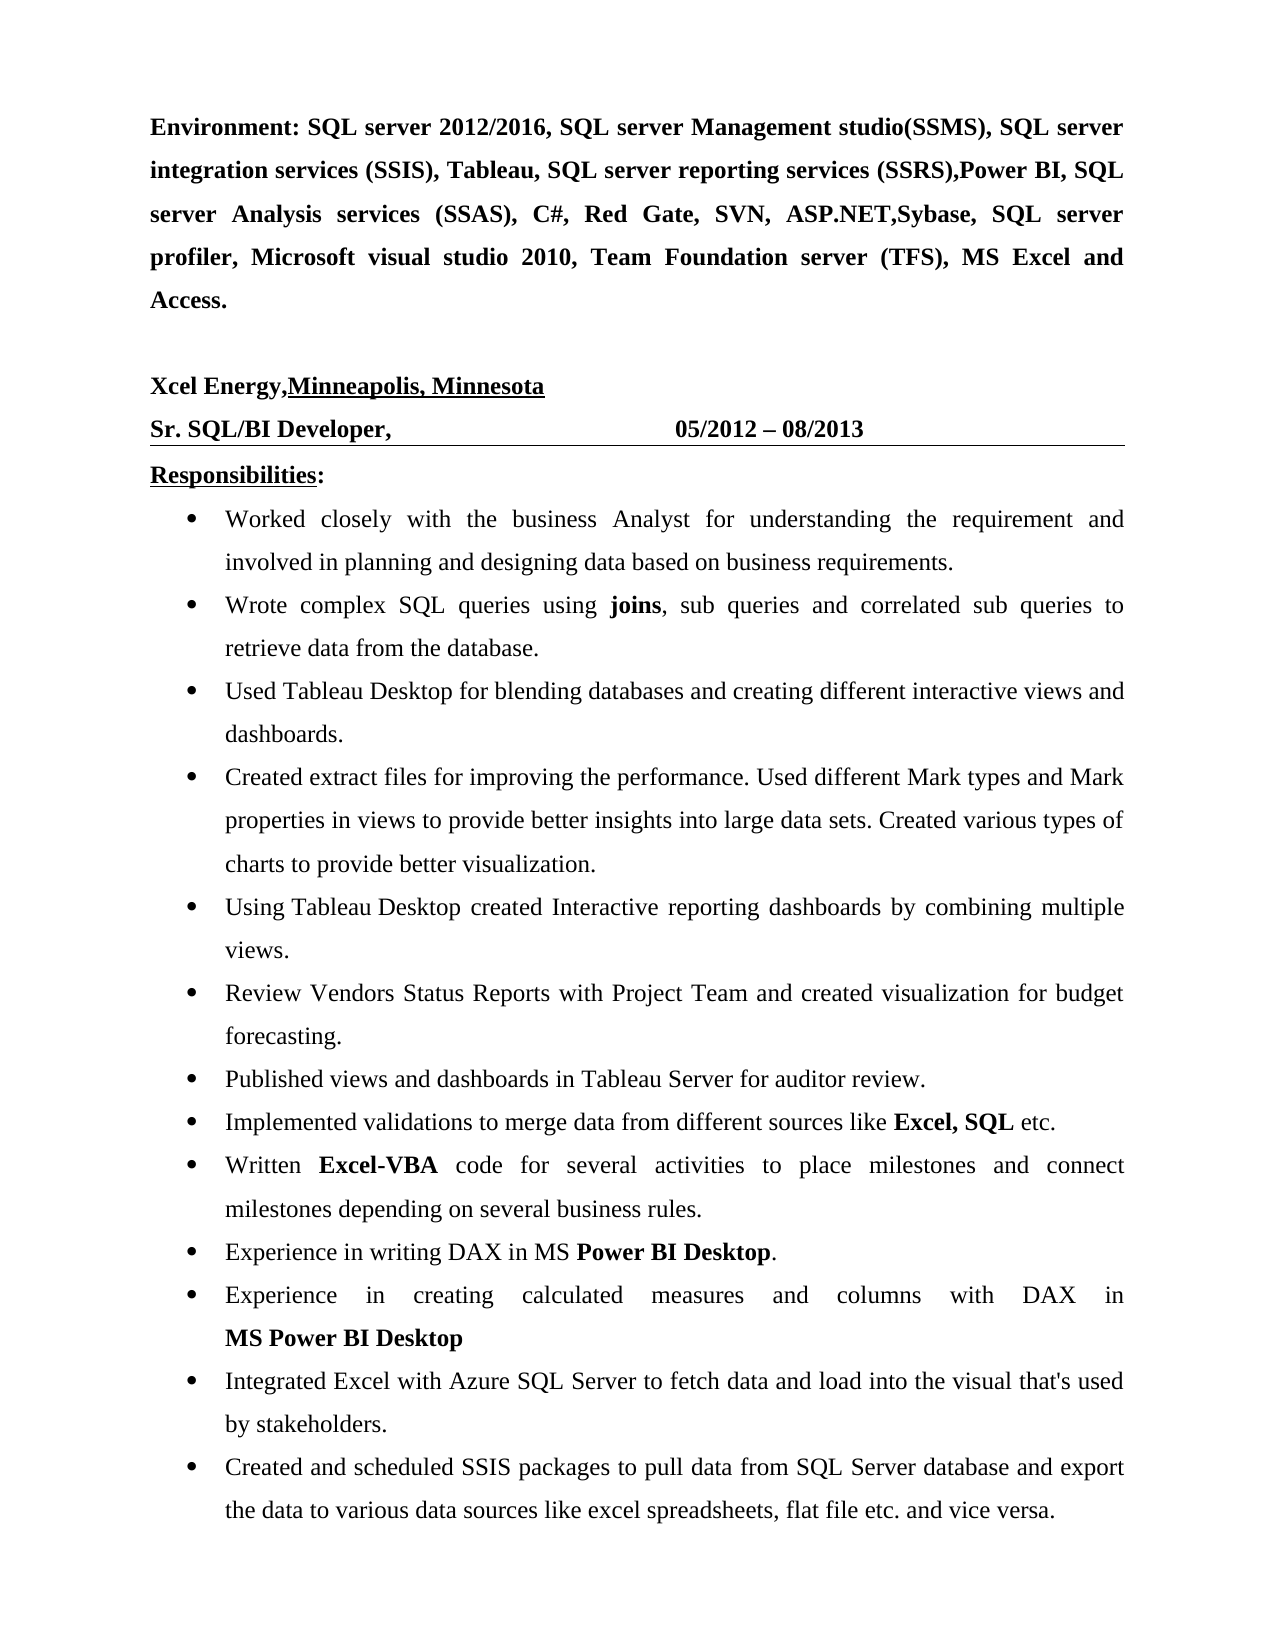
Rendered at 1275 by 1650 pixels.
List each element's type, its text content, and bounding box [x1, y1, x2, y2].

subtitle Sr. SQL/BI Developer, 05/2012 – 08/2013 [150, 414, 1125, 445]
list Used Tableau Desktop for blending databases and creating different interactive views and dashboards. [187, 676, 1125, 748]
list Created extract files for improving the performance. Used different Mark types and Mark properties in views to provide better insights into large data sets. Created various types of charts to provide better visualization. [187, 762, 1125, 877]
list Wrote complex SQL queries using joins, sub queries and correlated sub queries to retrieve data from the database. [187, 590, 1125, 662]
list Written Excel-VBA code for several activities to place milestones and connect milestones depending on several business rules. [187, 1151, 1125, 1222]
subtitle Xcel Energy,Minneapolis, Minnesota [150, 371, 1125, 400]
list Experience in writing DAX in MS Power BI Desktop. [187, 1237, 1125, 1266]
list Implemented validations to merge data from different sources like Excel, SQL etc. [187, 1107, 1125, 1136]
text Environment: SQL server 2012/2016, SQL server Management studio(SSMS), SQL server integration services (SSIS), Tableau, SQL server reporting services (SSRS),Power BI, SQL server Analysis services (SSAS), C#, Red Gate, SVN, ASP.NET,Sybase, SQL server profiler, Microsoft visual studio 2010, Team Foundation server (TFS), MS Excel and Access. [150, 112, 1125, 314]
list Using Tableau Desktop created Interactive reporting dashboards by combining multiple views. [187, 892, 1125, 964]
text Responsibilities: [150, 461, 1125, 489]
list Experience in creating calculated measures and columns with DAX in MS Power BI Desktop [187, 1280, 1125, 1352]
list Published views and dashboards in Tableau Server for auditor review. [187, 1064, 1125, 1093]
list Integrated Excel with Azure SQL Server to fetch data and load into the visual that's used by stakeholders. [187, 1366, 1125, 1438]
list Review Vendors Status Reports with Project Team and created visualization for budget forecasting. [187, 978, 1125, 1050]
list Created and scheduled SSIS packages to pull data from SQL Server database and export the data to various data sources like excel spreadsheets, flat file etc. and vice versa. [187, 1452, 1125, 1524]
list Worked closely with the business Analyst for understanding the requirement and involved in planning and designing data based on business requirements. [187, 504, 1125, 576]
